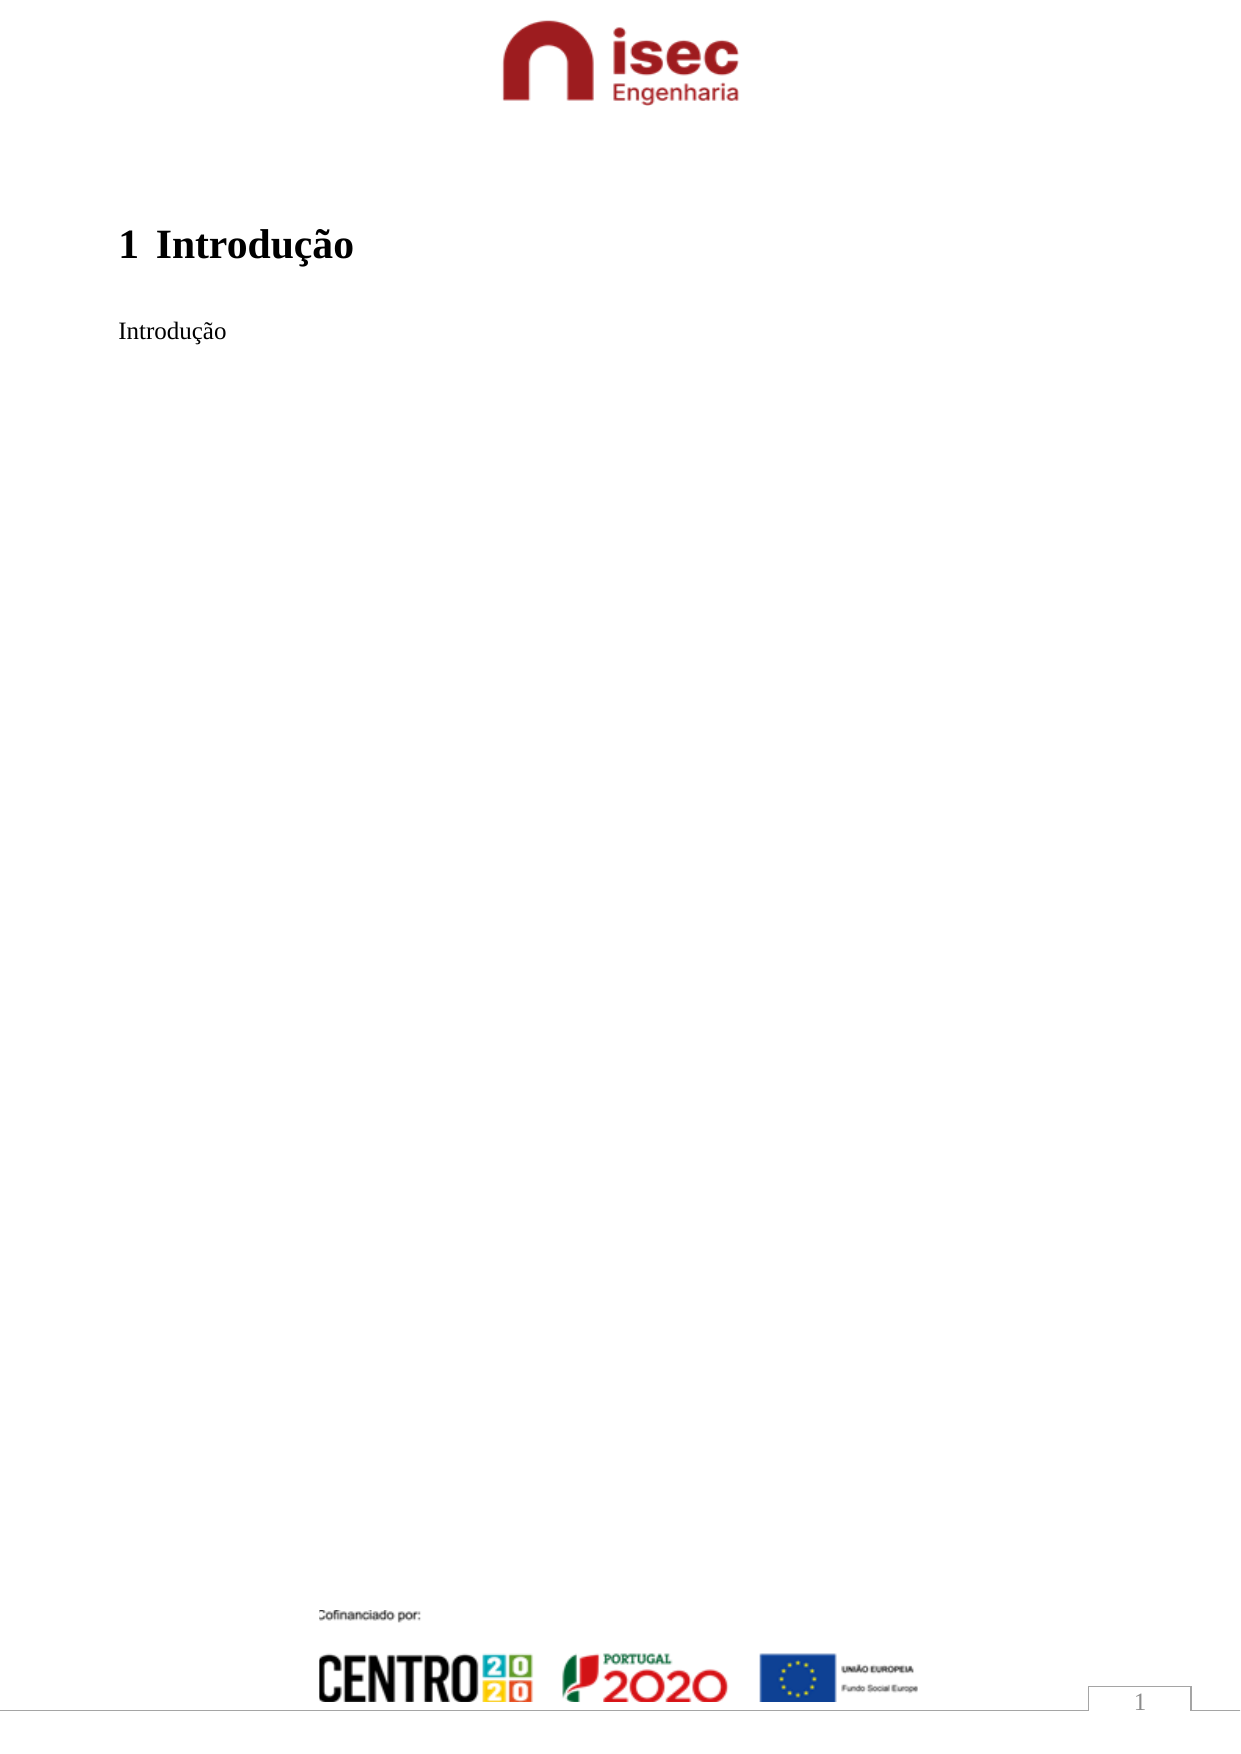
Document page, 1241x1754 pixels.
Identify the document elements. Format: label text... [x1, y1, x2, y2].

picture [498, 17, 739, 105]
picture [317, 1610, 918, 1701]
text Introdução [118, 316, 1122, 345]
subtitle Introdução [118, 219, 1122, 267]
